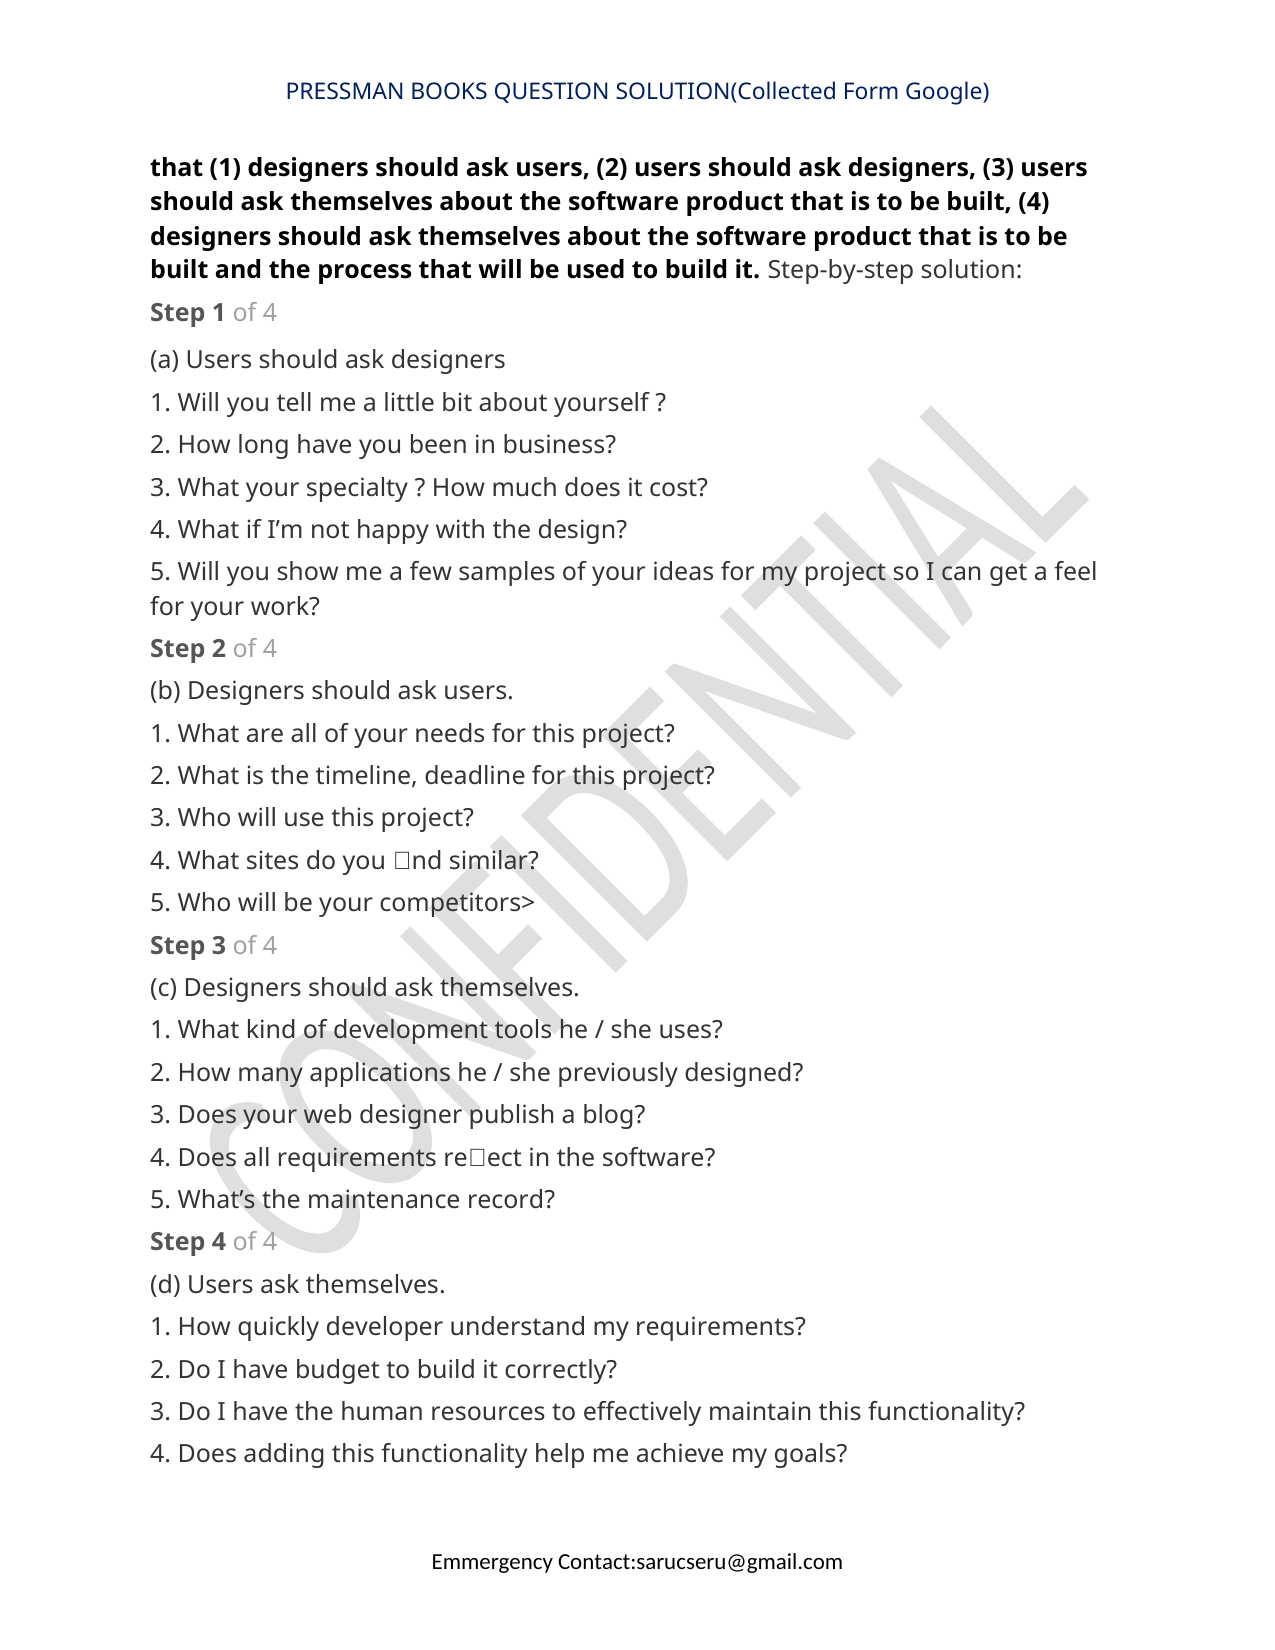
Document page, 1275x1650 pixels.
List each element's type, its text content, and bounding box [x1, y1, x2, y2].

text 4. What if I’m not happy with the design? [150, 512, 1125, 546]
text 1. What kind of development tools he / she uses? [150, 1012, 1125, 1046]
text (c) Designers should ask themselves. [150, 970, 1125, 1004]
text 4. Does all requirements re􀅟ect in the software? [150, 1139, 1125, 1173]
text Step 2 of 4 [150, 631, 1125, 664]
text Step 3 of 4 [150, 927, 1125, 961]
text 5. Will you show me a few samples of your ideas for my project so I can get a feel for your work? [150, 554, 1125, 622]
text 1. What are all of your needs for this project? [150, 715, 1125, 749]
text 1. Will you tell me a little bit about yourself ? [150, 384, 1125, 418]
text 5. What’s the maintenance record? [150, 1182, 1125, 1216]
text 2. How long have you been in business? [150, 427, 1125, 461]
text 5. Who will be your competitors> [150, 885, 1125, 919]
text (d) Users ask themselves. [150, 1266, 1125, 1301]
text 4. Does adding this functionality help me achieve my goals? [150, 1436, 1125, 1470]
text 3. What your specialty ? How much does it cost? [150, 469, 1125, 503]
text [150, 150, 1125, 286]
text (b) Designers should ask users. [150, 673, 1125, 707]
text Step 4 of 4 [150, 1224, 1125, 1258]
text 2. How many applications he / she previously designed? [150, 1054, 1125, 1088]
text 3. Who will use this project? [150, 800, 1125, 834]
text 4. What sites do you 􀅜nd similar? [150, 842, 1125, 877]
text (a) Users should ask designers [150, 342, 1125, 376]
text 3. Do I have the human resources to effectively maintain this functionality? [150, 1394, 1125, 1428]
text Step 1 of 4 [150, 294, 1125, 329]
text 1. How quickly developer understand my requirements? [150, 1309, 1125, 1343]
text 2. Do I have budget to build it correctly? [150, 1351, 1125, 1385]
text 3. Does your web designer publish a blog? [150, 1097, 1125, 1131]
text 2. What is the timeline, deadline for this project? [150, 758, 1125, 792]
